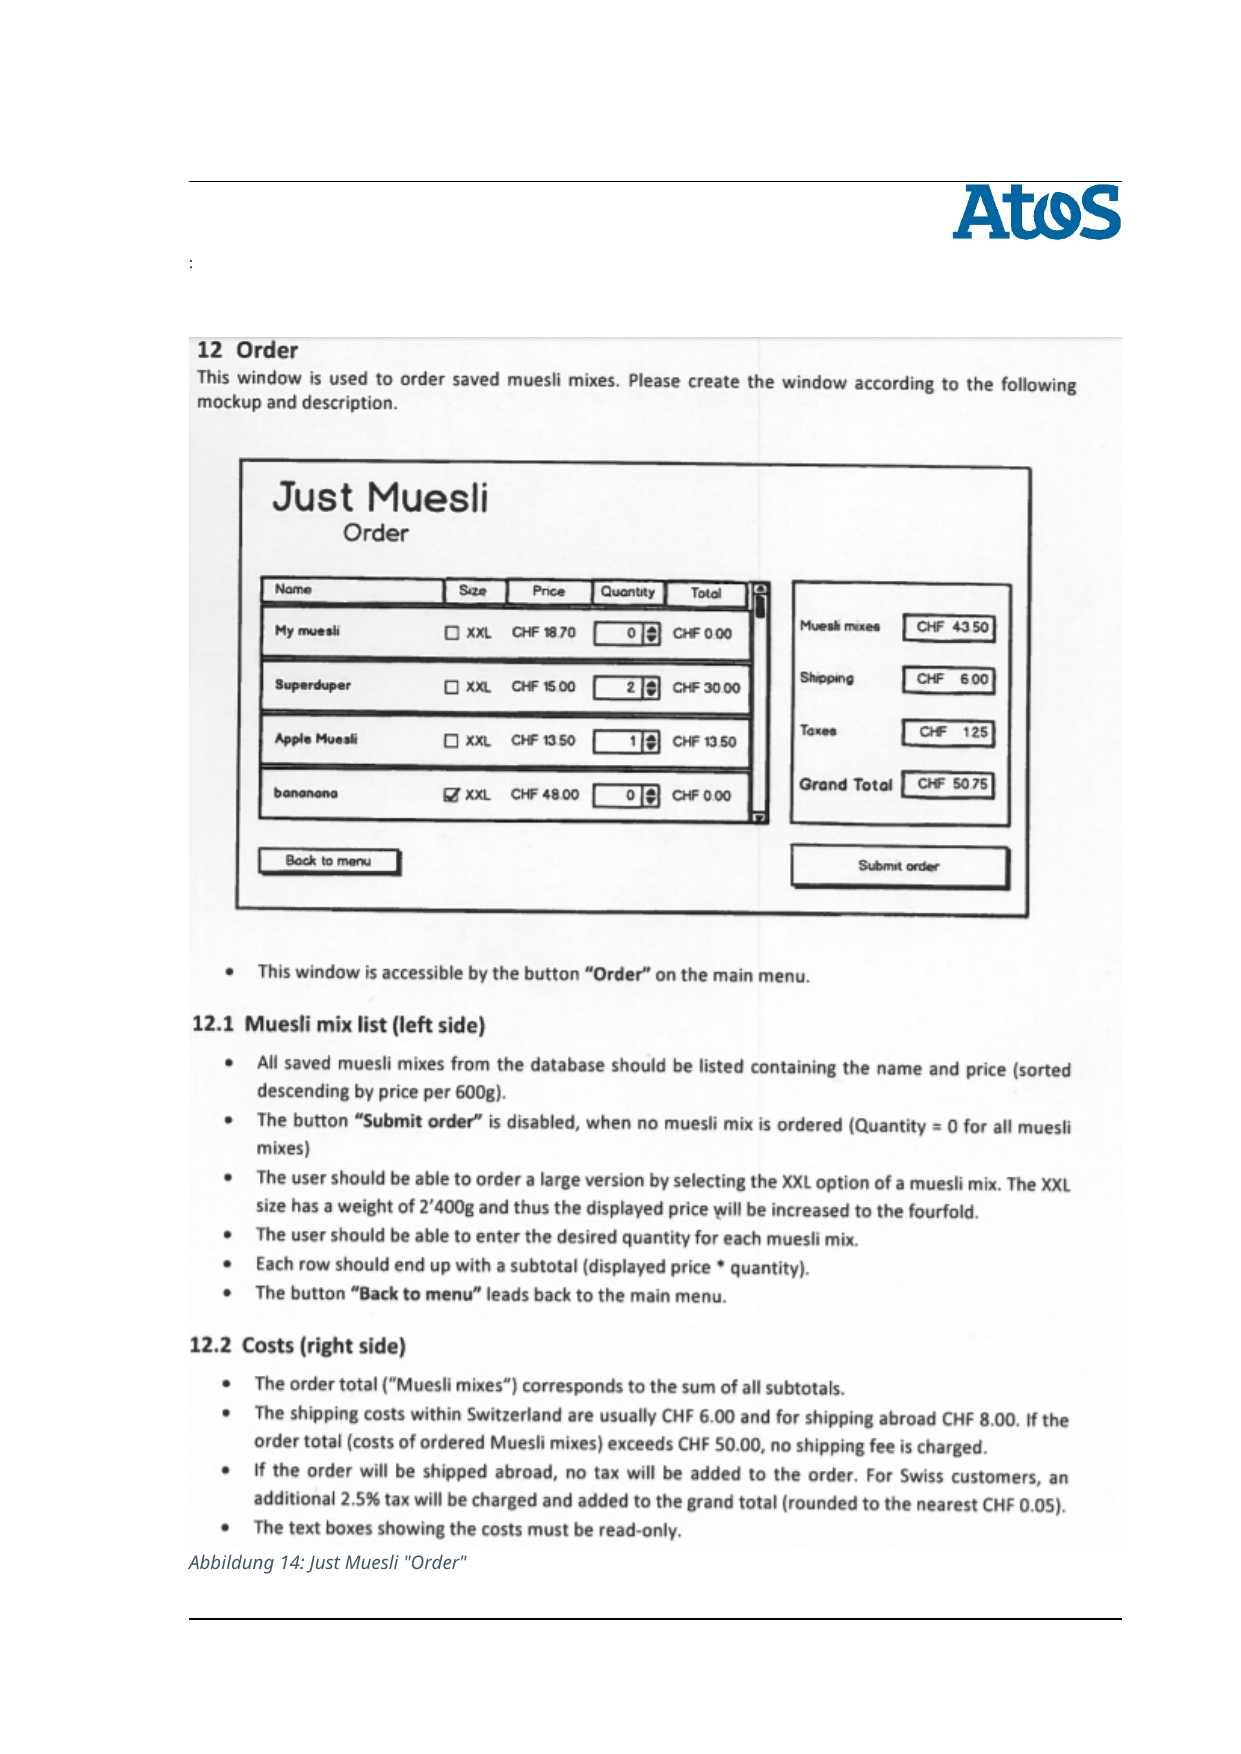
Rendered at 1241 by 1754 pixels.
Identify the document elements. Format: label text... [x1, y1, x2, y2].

picture [950, 182, 1123, 241]
picture [188, 337, 1123, 1550]
text Abbildung 14: Just Muesli "Order" [189, 1550, 1122, 1575]
